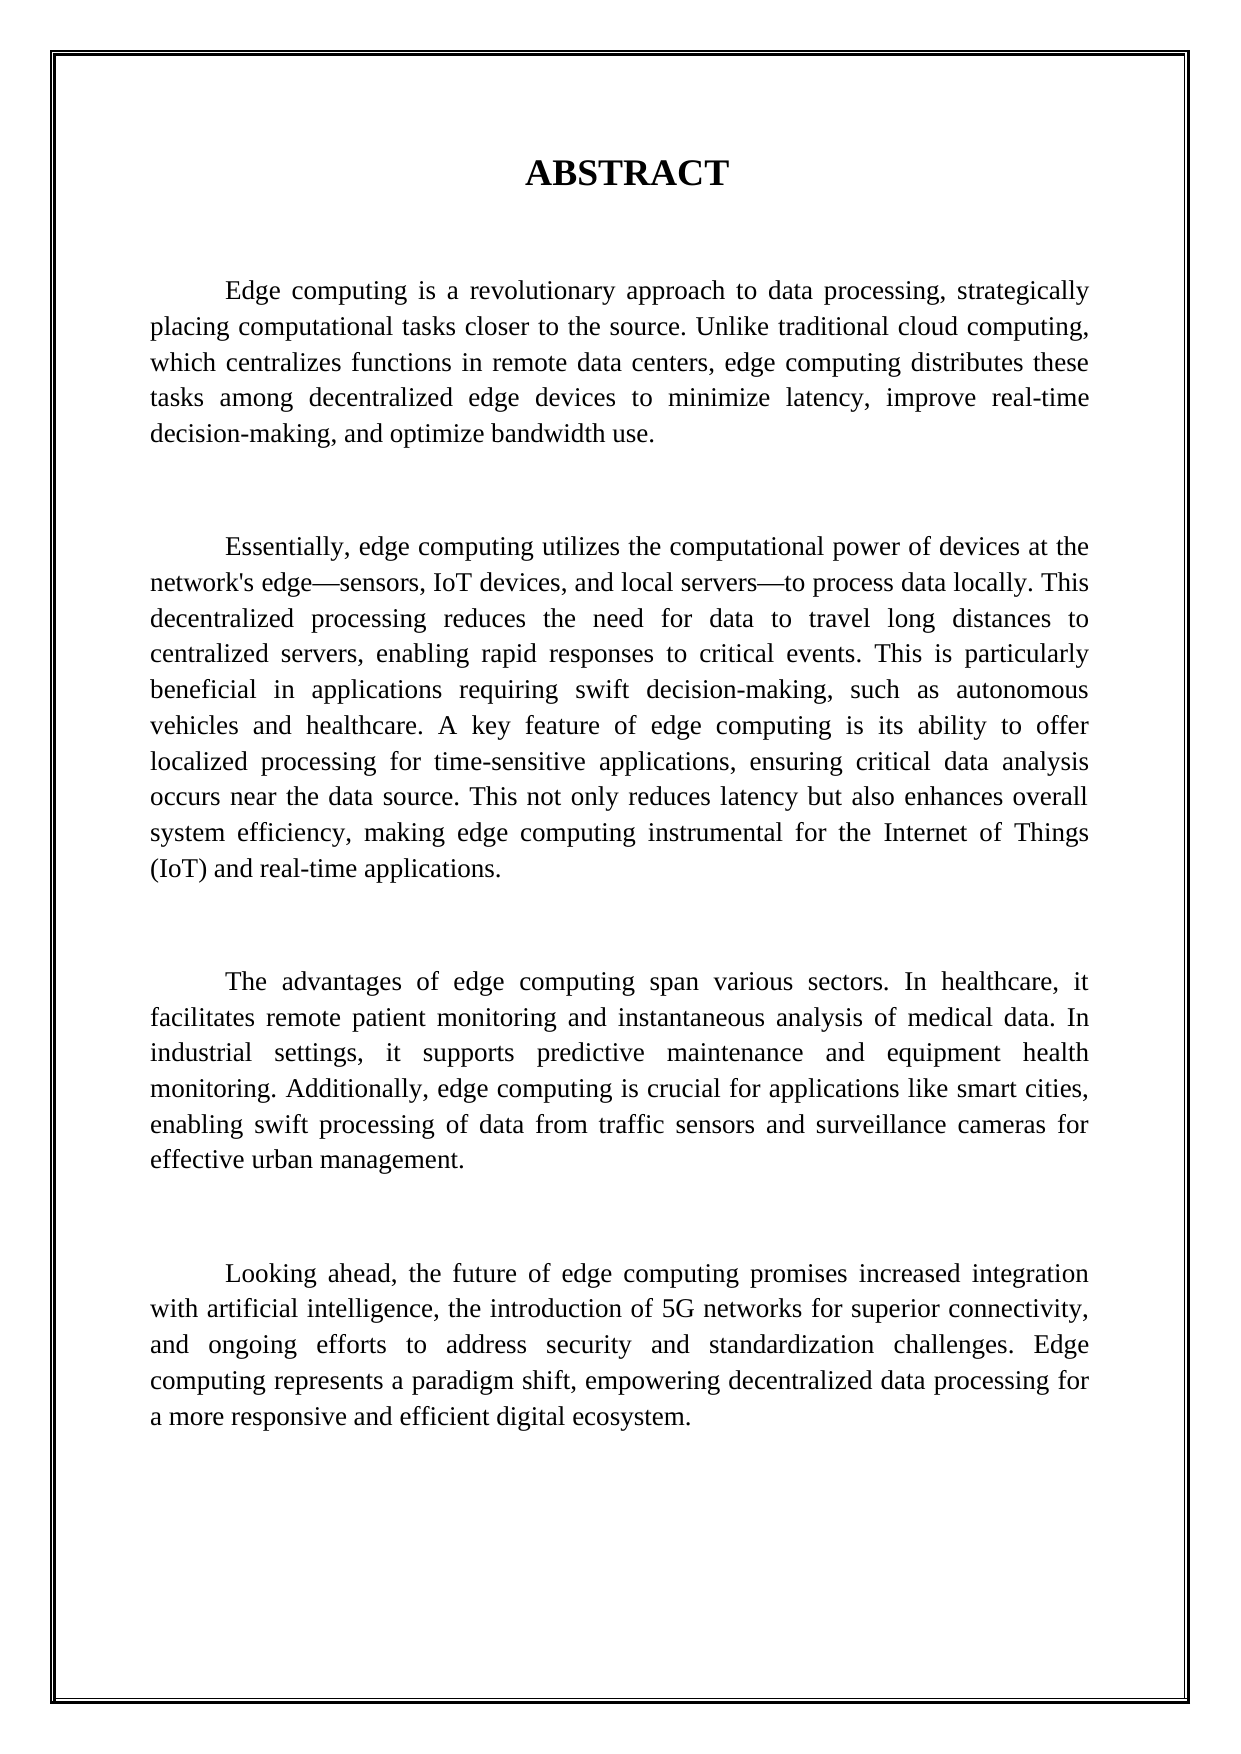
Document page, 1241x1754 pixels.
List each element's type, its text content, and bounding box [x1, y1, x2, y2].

text The advantages of edge computing span various sectors. In healthcare, it facilitates remote patient monitoring and instantaneous analysis of medical data. In industrial settings, it supports predictive maintenance and equipment health monitoring. Additionally, edge computing is crucial for applications like smart cities, enabling swift processing of data from traffic sensors and surveillance cameras for effective urban management. [150, 965, 1090, 1175]
text Looking ahead, the future of edge computing promises increased integration with artificial intelligence, the introduction of 5G networks for superior connectivity, and ongoing efforts to address security and standardization challenges. Edge computing represents a paradigm shift, empowering decentralized data processing for a more responsive and efficient digital ecosystem. [150, 1257, 1090, 1431]
text Essentially, edge computing utilizes the computational power of devices at the network's edge—sensors, IoT devices, and local servers—to process data locally. This decentralized processing reduces the need for data to travel long distances to centralized servers, enabling rapid responses to critical events. This is particularly beneficial in applications requiring swift decision-making, such as autonomous vehicles and healthcare. A key feature of edge computing is its ability to offer localized processing for time-sensitive applications, ensuring critical data analysis occurs near the data source. This not only reduces latency but also enhances overall system efficiency, making edge computing instrumental for the Internet of Things (IoT) and real-time applications. [150, 530, 1090, 883]
text ABSTRACT [450, 150, 1090, 193]
text Edge computing is a revolutionary approach to data processing, strategically placing computational tasks closer to the source. Unlike traditional cloud computing, which centralizes functions in remote data centers, edge computing distributes these tasks among decentralized edge devices to minimize latency, improve real-time decision-making, and optimize bandwidth use. [150, 274, 1090, 448]
